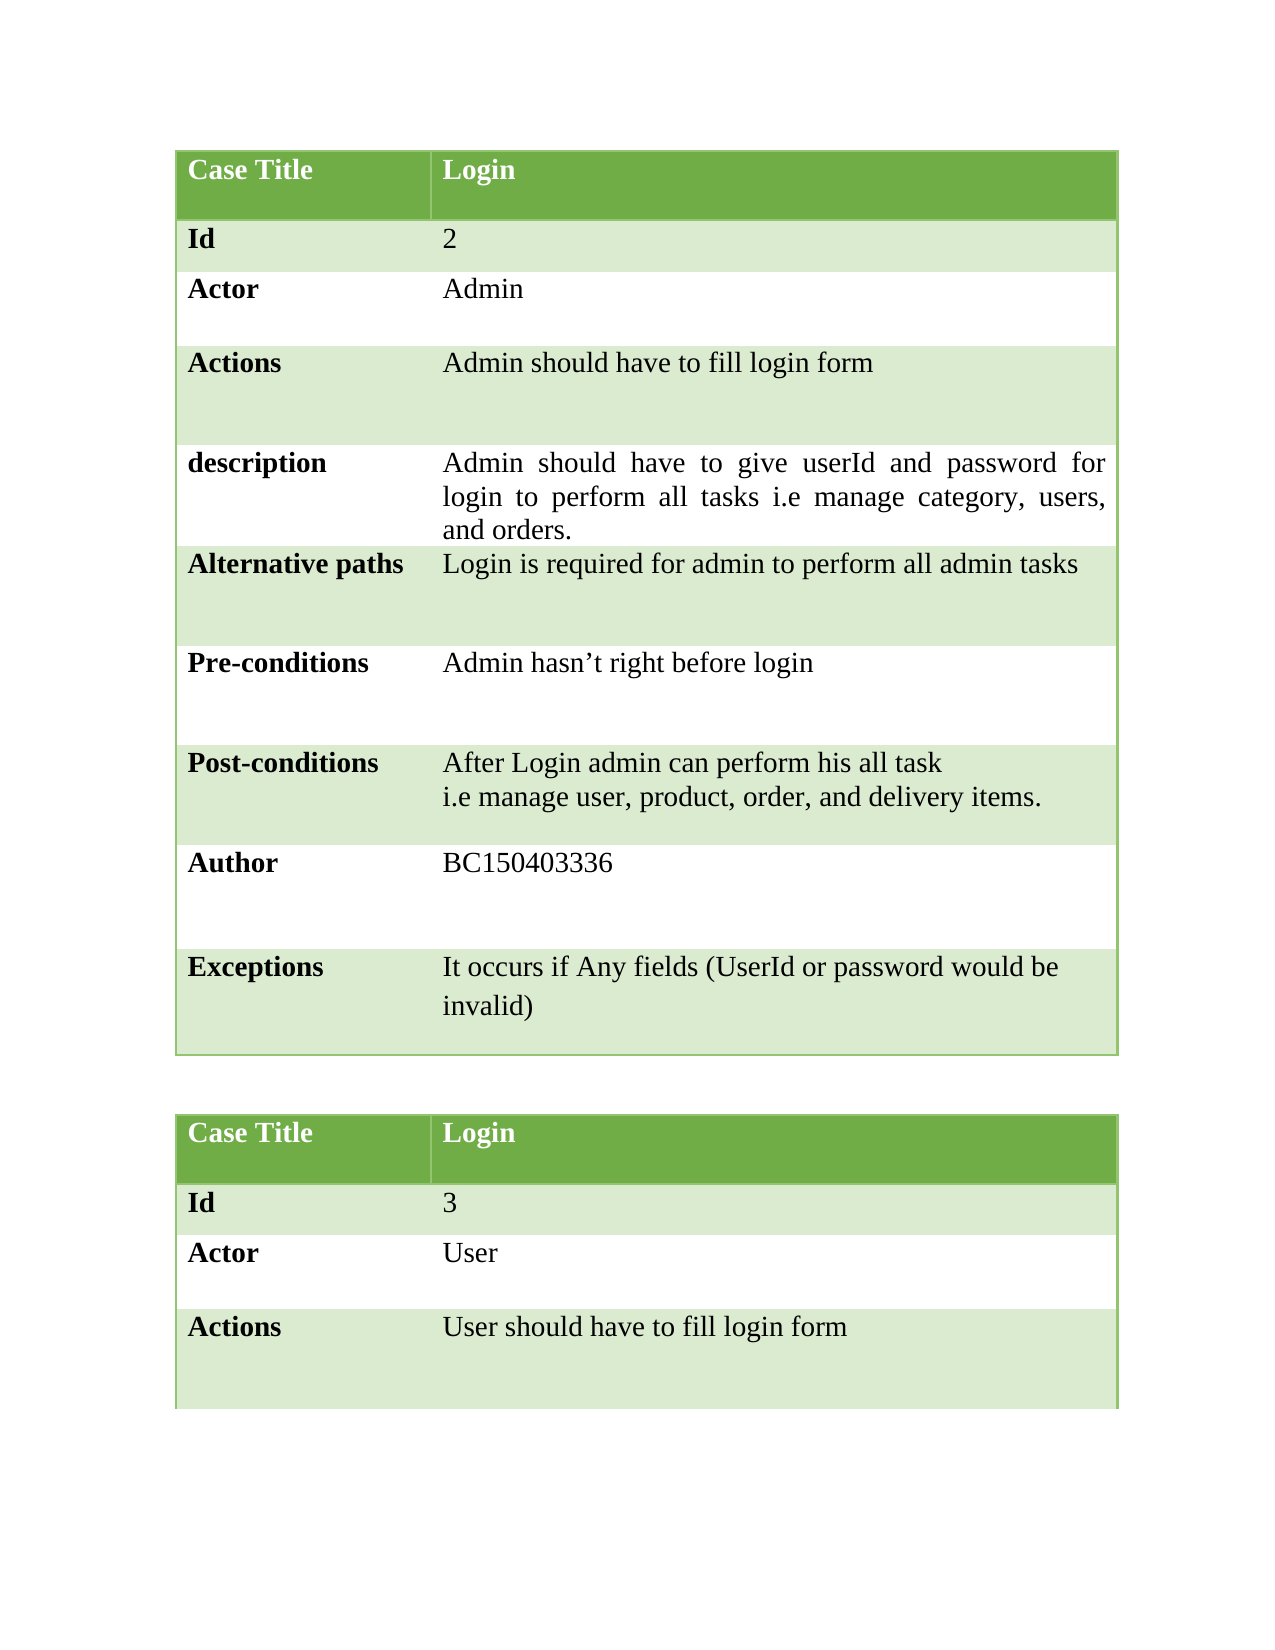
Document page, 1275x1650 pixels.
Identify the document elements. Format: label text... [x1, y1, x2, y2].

table_cell Login is required for admin to perform all admin tasks [431, 546, 1116, 646]
table_cell Id [177, 221, 431, 272]
table_cell Admin [431, 272, 1116, 346]
table_cell Author [177, 845, 431, 949]
table_cell Post-conditions [177, 745, 431, 845]
table_cell BC150403336 [431, 845, 1116, 949]
table_header Case Title [177, 152, 430, 219]
table_cell 2 [431, 221, 1116, 272]
table_cell Admin should have to fill login form [431, 346, 1116, 445]
table_cell Admin should have to give userId and password for login to perform all tasks i.e manage category, users, and orders. [431, 445, 1116, 546]
table_cell Actions [177, 1309, 431, 1409]
table_cell Exceptions [177, 949, 431, 1054]
table_cell After Login admin can perform his all task i.e manage user, product, order, and delivery items. [431, 745, 1116, 845]
table_header Case Title [177, 1116, 430, 1183]
table_cell Actor [177, 272, 431, 346]
table_cell description [177, 445, 431, 546]
table_cell Id [177, 1185, 431, 1235]
table_cell Actions [177, 346, 431, 445]
table_cell Admin hasn’t right before login [431, 646, 1116, 745]
table_cell Pre-conditions [177, 646, 431, 745]
table_cell Alternative paths [177, 546, 431, 646]
table_header Login [432, 1116, 1116, 1183]
table_cell It occurs if Any fields (UserId or password would be invalid) [431, 949, 1116, 1054]
table_cell Actor [177, 1235, 431, 1309]
table_cell 3 [431, 1185, 1116, 1235]
table_cell User should have to fill login form [431, 1309, 1116, 1409]
table_header Login [432, 152, 1116, 219]
table_cell User [431, 1235, 1116, 1309]
